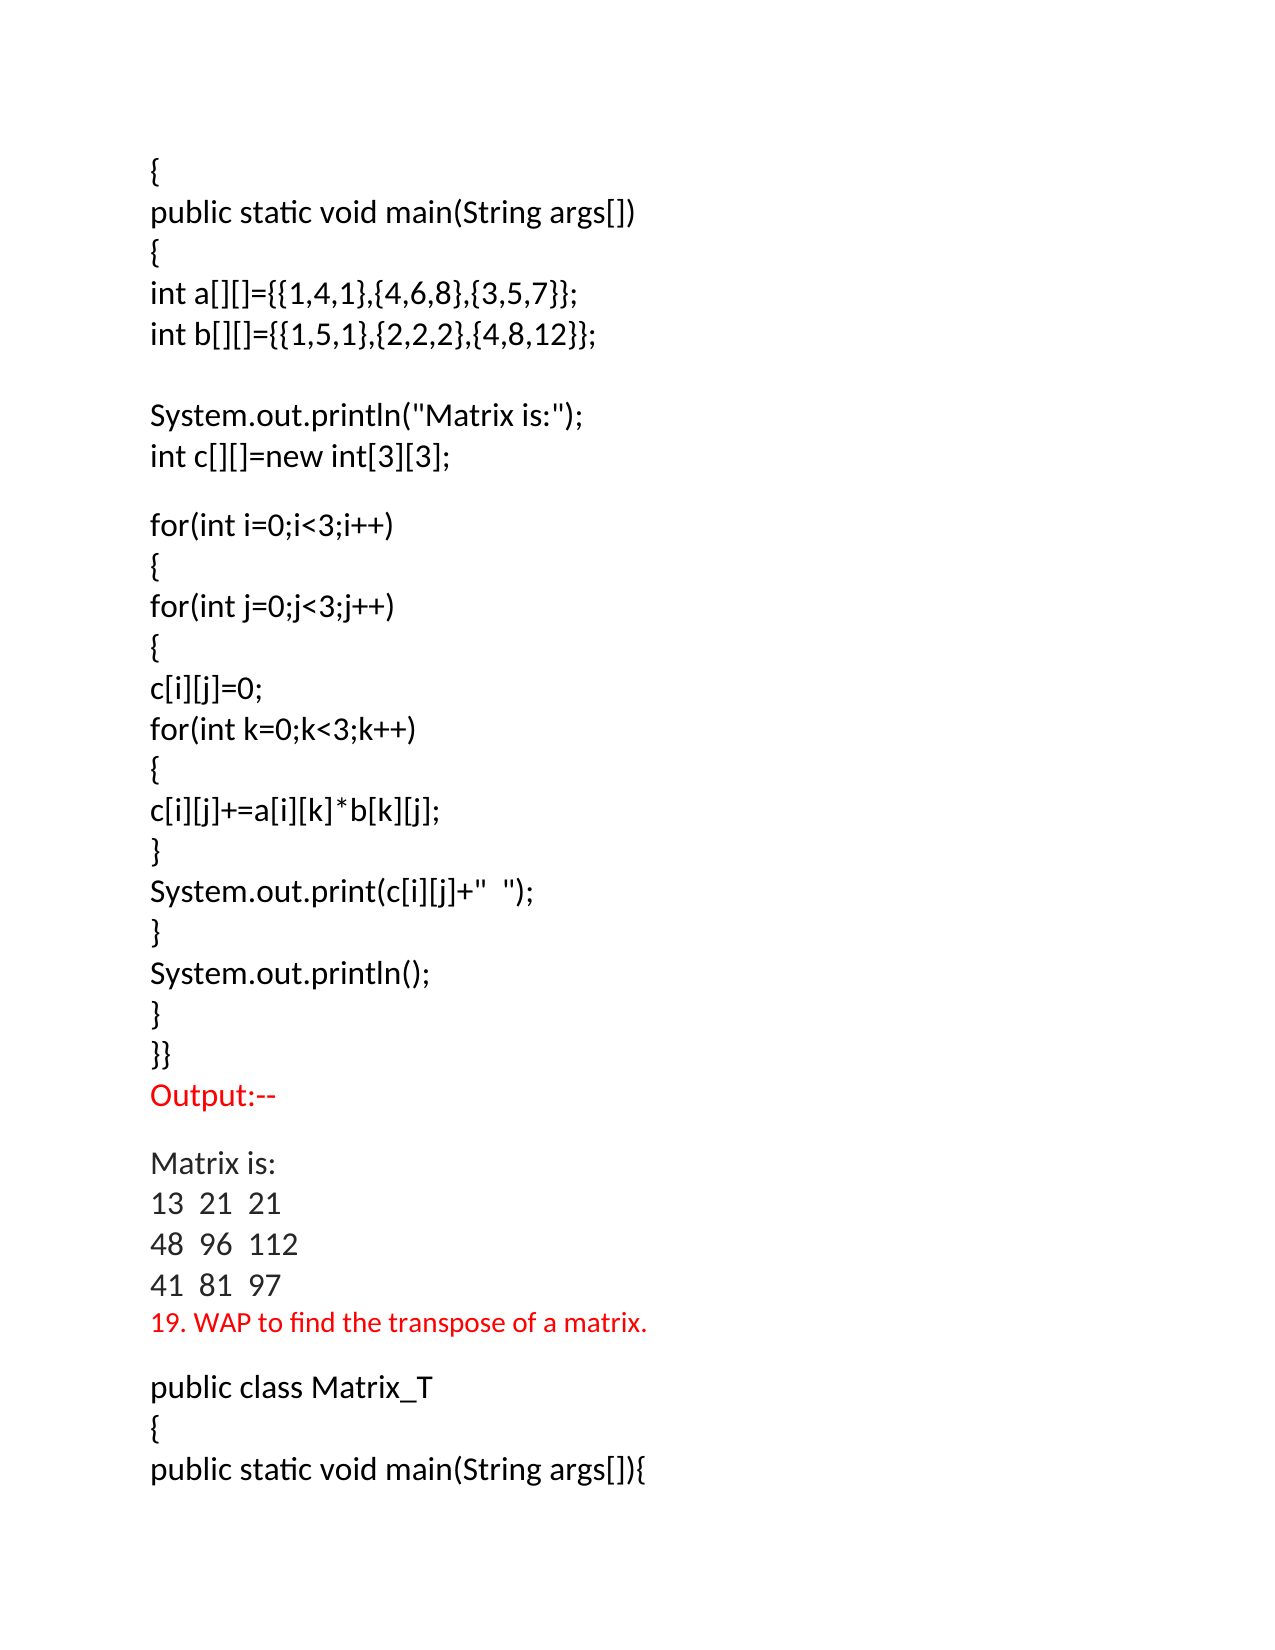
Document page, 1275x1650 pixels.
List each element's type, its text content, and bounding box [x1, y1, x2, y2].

text for(int j=0;j<3;j++) [150, 585, 1125, 626]
text { [150, 150, 1125, 191]
text 19. WAP to find the transpose of a matrix. [150, 1304, 1125, 1340]
text { [150, 544, 1125, 585]
text } [150, 993, 1125, 1033]
text c[i][j]+=a[i][k]*b[k][j]; [150, 789, 1125, 830]
text Output:-- [150, 1074, 1125, 1115]
text public class Matrix_T [150, 1366, 1125, 1407]
text public static void main(String args[]) [150, 191, 1125, 231]
text } [150, 830, 1125, 870]
text c[i][j]=0; [150, 667, 1125, 707]
text System.out.print(c[i][j]+" "); [150, 870, 1125, 911]
text }} [150, 1033, 1125, 1074]
text 41 81 97 [150, 1264, 1125, 1304]
text Matrix is: [150, 1142, 1125, 1182]
text int a[][]={{1,4,1},{4,6,8},{3,5,7}}; [150, 272, 1125, 313]
text { [150, 231, 1125, 272]
text { [150, 1407, 1125, 1448]
text { [150, 626, 1125, 667]
text for(int k=0;k<3;k++) [150, 707, 1125, 748]
text } [150, 911, 1125, 952]
text public static void main(String args[]){ [150, 1448, 1125, 1488]
text 13 21 21 [150, 1182, 1125, 1223]
text for(int i=0;i<3;i++) [150, 504, 1125, 544]
text System.out.println("Matrix is:"); [150, 394, 1125, 435]
text { [150, 748, 1125, 789]
text int b[][]={{1,5,1},{2,2,2},{4,8,12}}; [150, 313, 1125, 354]
text System.out.println(); [150, 952, 1125, 993]
text int c[][]=new int[3][3]; [150, 435, 1125, 476]
text 48 96 112 [150, 1223, 1125, 1264]
